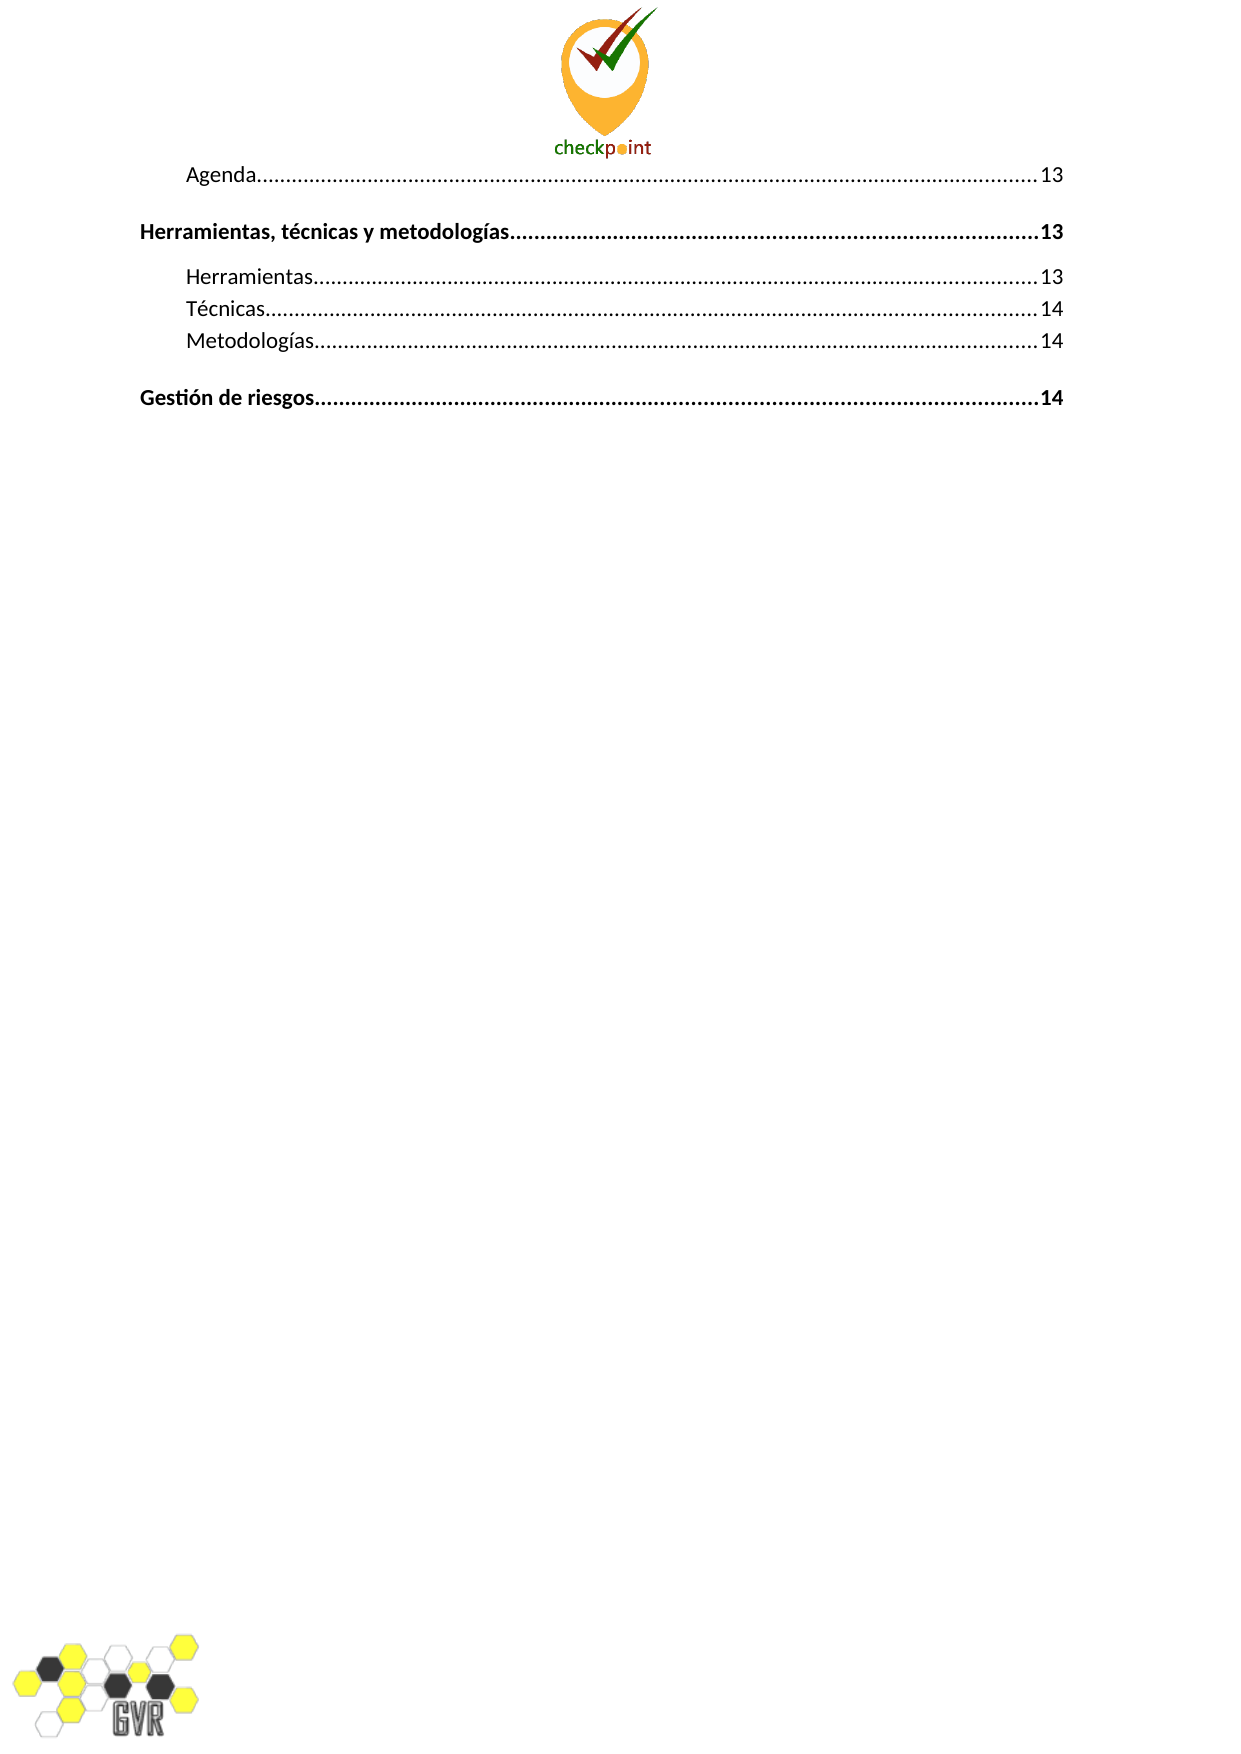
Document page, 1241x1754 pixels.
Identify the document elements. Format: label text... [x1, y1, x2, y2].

picture [1, 1609, 245, 1751]
text Herramientas, técnicas y metodologías 13 [140, 217, 1063, 245]
text Agenda 13 [186, 160, 1063, 188]
text Técnicas 14 [186, 294, 1063, 322]
text Herramientas 13 [186, 262, 1063, 290]
picture [545, 4, 664, 160]
text Gestión de riesgos 14 [140, 383, 1063, 411]
text Metodologías 14 [186, 326, 1063, 354]
